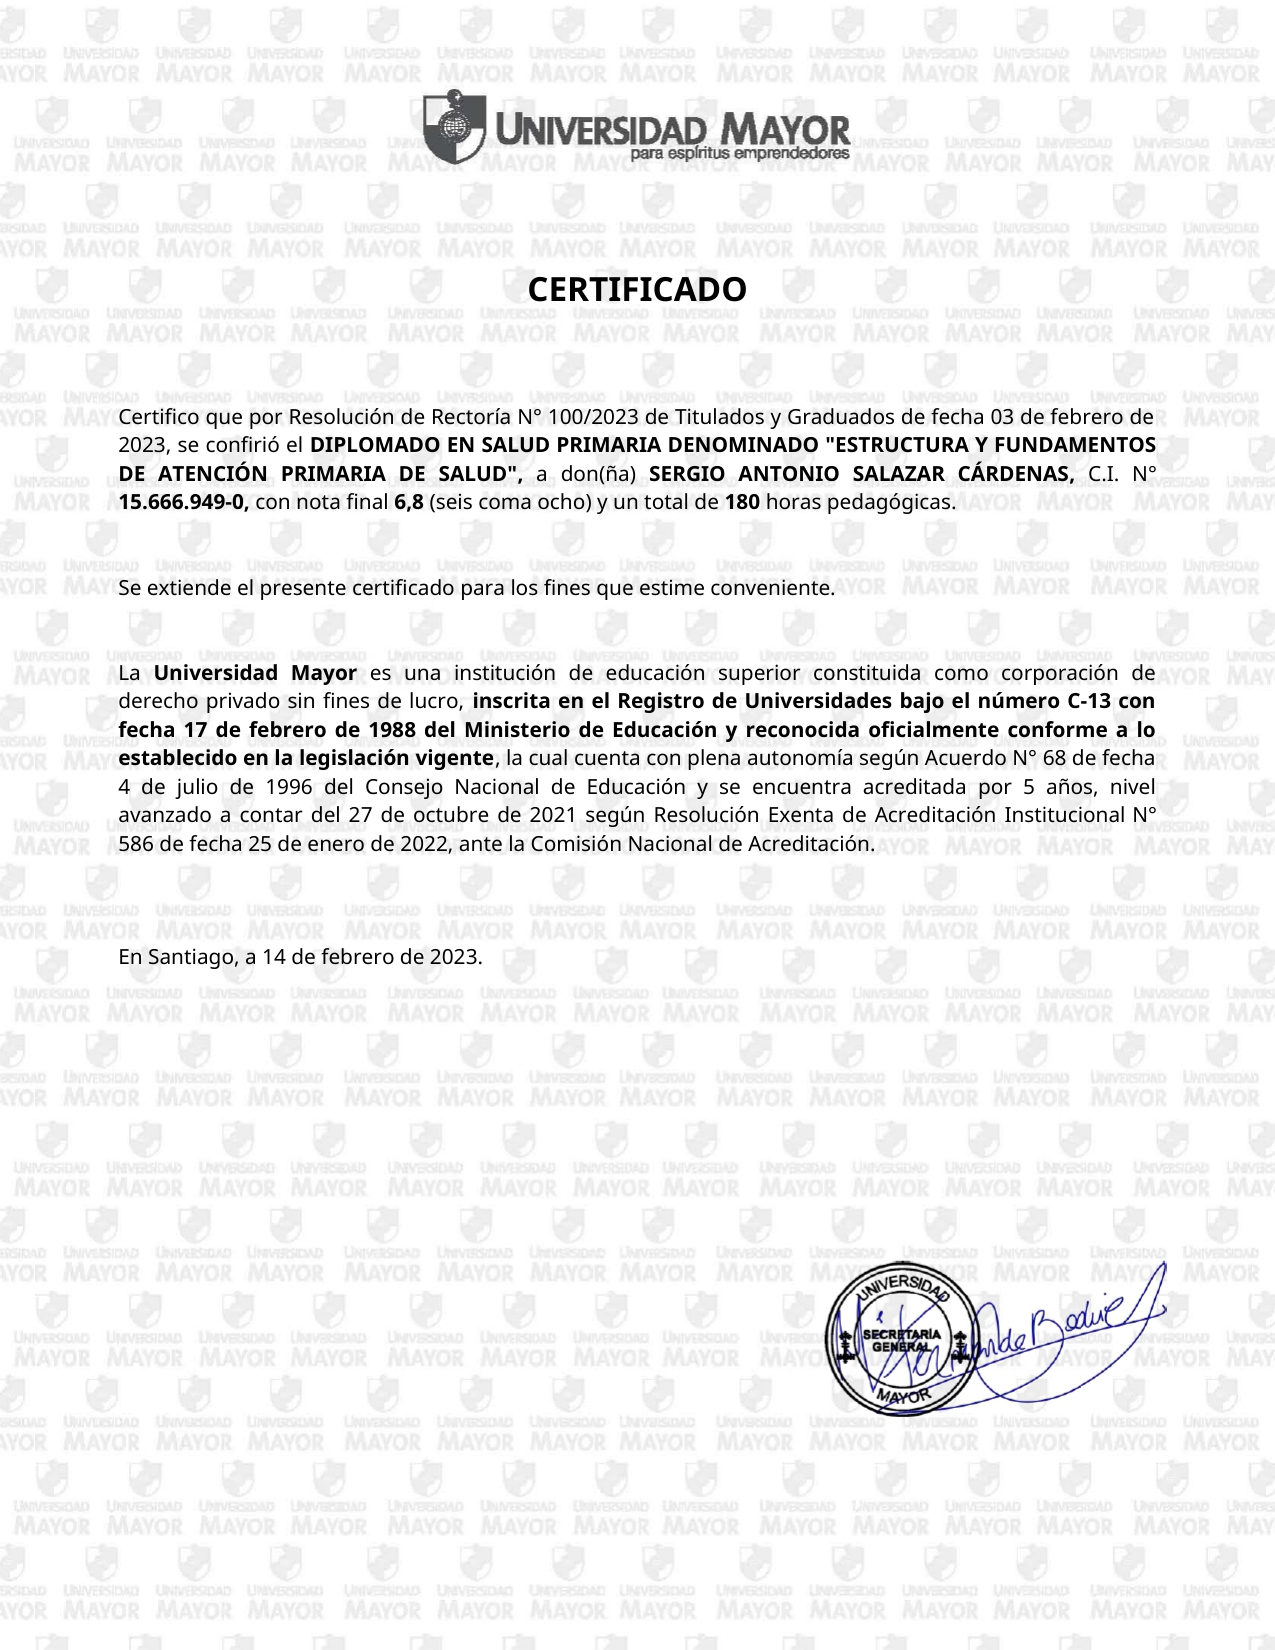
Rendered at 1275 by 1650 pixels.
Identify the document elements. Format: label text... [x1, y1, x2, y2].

text Certifico que por Resolución de Rectoría N° 100/2023 de Titulados y Graduados de fecha 03 de febrero de 2023, se confirió el DIPLOMADO EN SALUD PRIMARIA DENOMINADO "ESTRUCTURA Y FUNDAMENTOS DE ATENCIÓN PRIMARIA DE SALUD", a don(ña) SERGIO ANTONIO SALAZAR CÁRDENAS, C.I. N° 15.666.949-0, con nota final 6,8 (seis coma ocho) y un total de 180 horas pedagógicas. [118, 402, 1157, 516]
text En Santiago, a 14 de febrero de 2023. [118, 942, 1157, 971]
text CERTIFICADO [118, 266, 1157, 311]
text La Universidad Mayor es una institución de educación superior constituida como corporación de derecho privado sin fines de lucro, inscrita en el Registro de Universidades bajo el número C-13 con fecha 17 de febrero de 1988 del Ministerio de Educación y reconocida oficialmente conforme a lo establecido en la legislación vigente, la cual cuenta con plena autonomía según Acuerdo N° 68 de fecha 4 de julio de 1996 del Consejo Nacional de Educación y se encuentra acreditada por 5 años, nivel avanzado a contar del 27 de octubre de 2021 según Resolución Exenta de Acreditación Institucional N° 586 de fecha 25 de enero de 2022, ante la Comisión Nacional de Acreditación. [118, 658, 1157, 857]
text Se extiende el presente certificado para los fines que estime conveniente. [118, 573, 1157, 601]
picture [0, 0, 1275, 1650]
